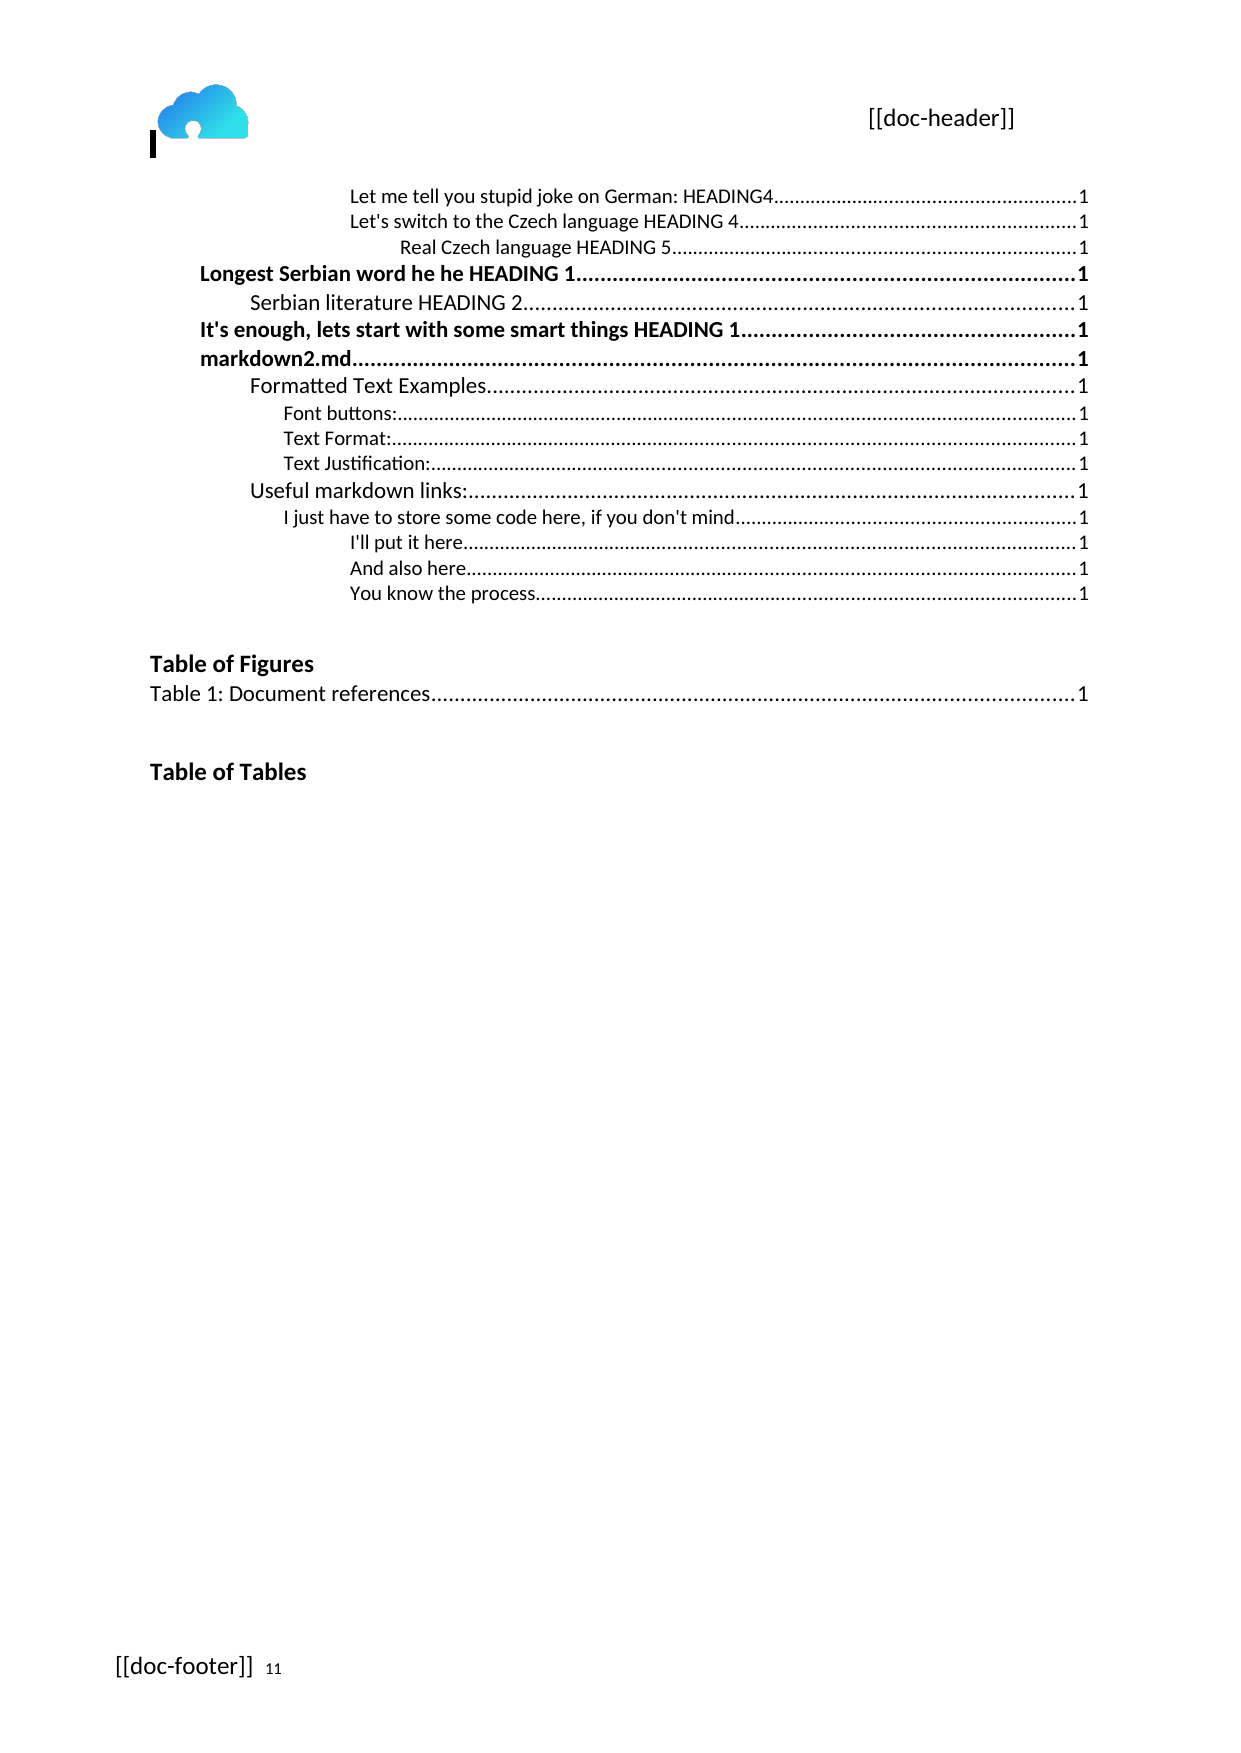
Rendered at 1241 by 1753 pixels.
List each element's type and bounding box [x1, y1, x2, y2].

picture [156, 73, 249, 153]
